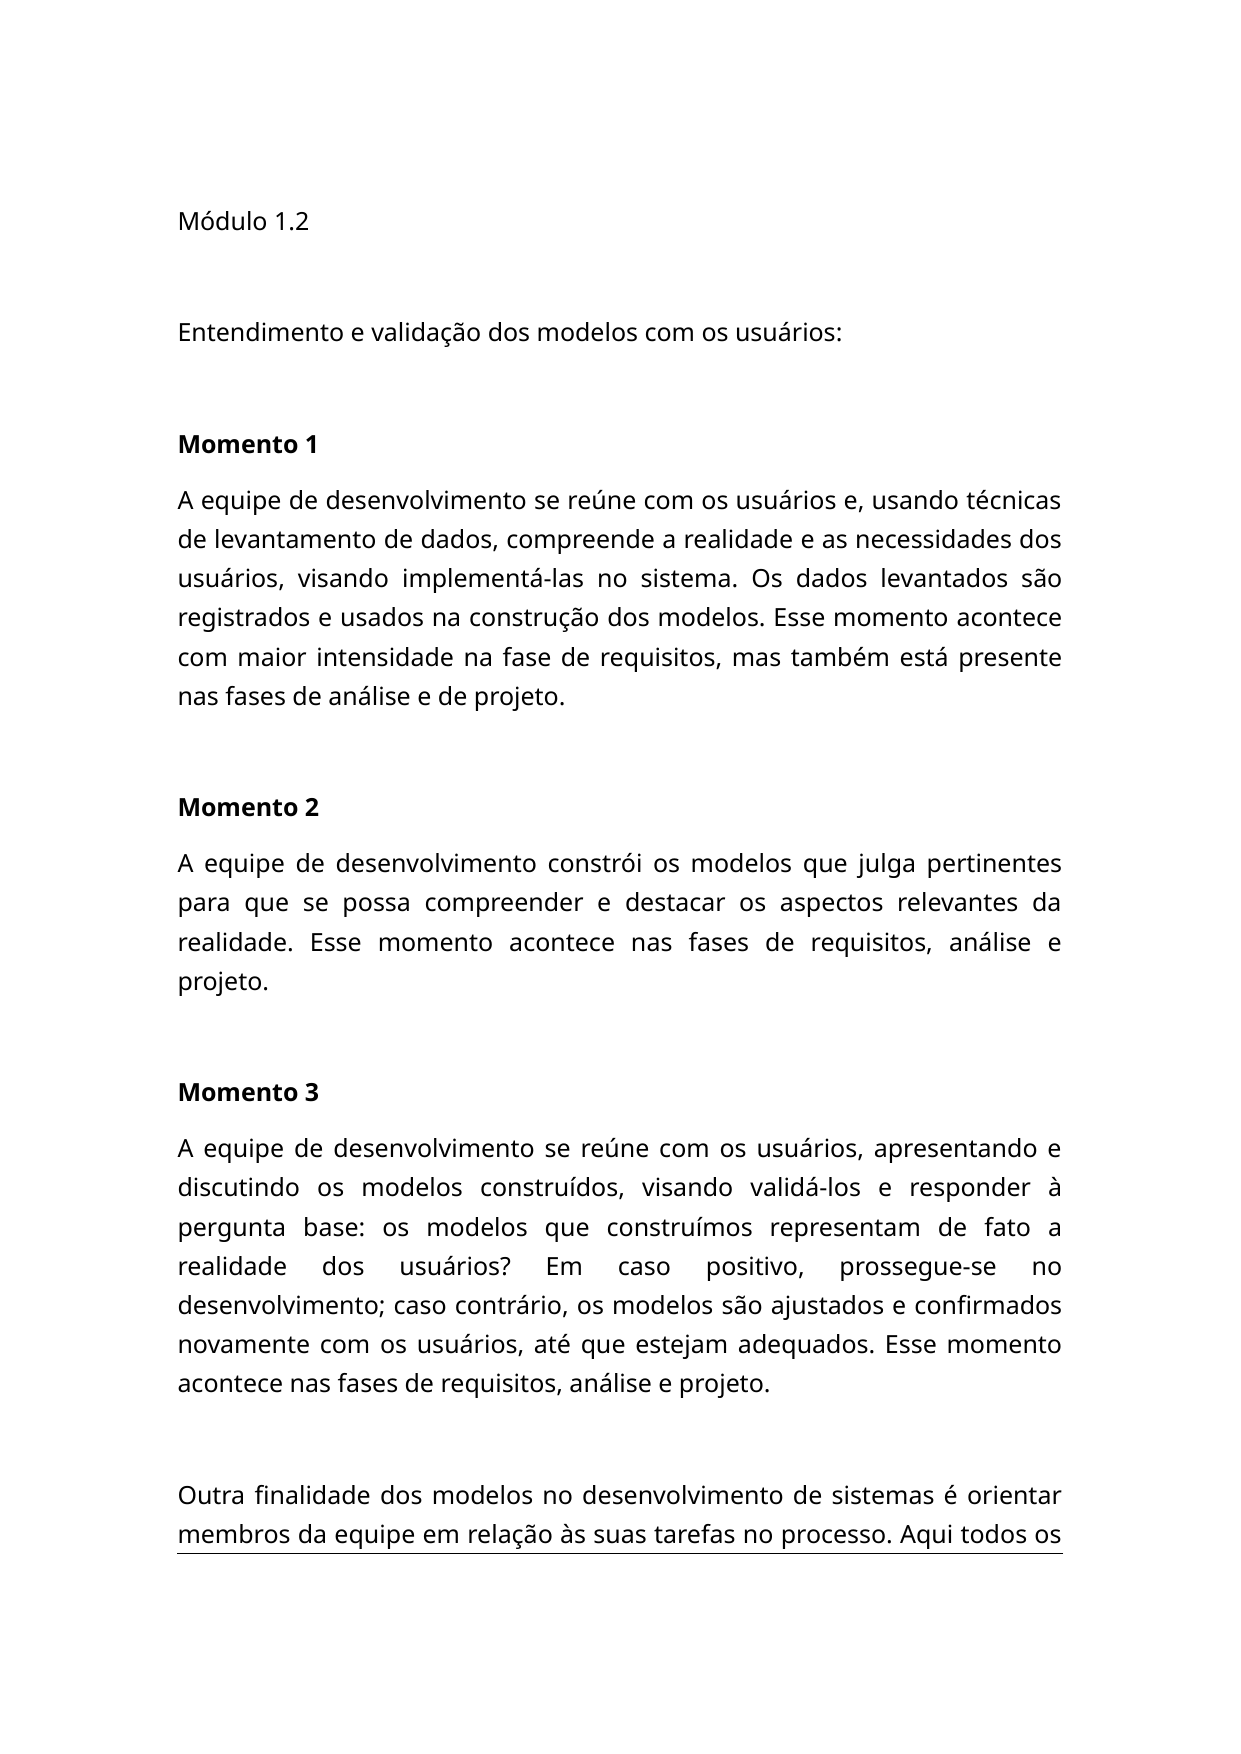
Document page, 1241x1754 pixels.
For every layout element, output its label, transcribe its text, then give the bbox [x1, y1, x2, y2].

text A equipe de desenvolvimento constrói os modelos que julga pertinentes para que se possa compreender e destacar os aspectos relevantes da realidade. Esse momento acontece nas fases de requisitos, análise e projeto. [177, 846, 1063, 997]
text Módulo 1.2 [177, 203, 1063, 237]
text Momento 2 [177, 790, 1063, 824]
text Momento 1 [177, 427, 1063, 461]
text A equipe de desenvolvimento se reúne com os usuários e, usando técnicas de levantamento de dados, compreende a realidade e as necessidades dos usuários, visando implementá-las no sistema. Os dados levantados são registrados e usados na construção dos modelos. Esse momento acontece com maior intensidade na fase de requisitos, mas também está presente nas fases de análise e de projeto. [177, 483, 1063, 712]
text A equipe de desenvolvimento se reúne com os usuários, apresentando e discutindo os modelos construídos, visando validá-los e responder à pergunta base: os modelos que construímos representam de fato a realidade dos usuários? Em caso positivo, prossegue-se no desenvolvimento; caso contrário, os modelos são ajustados e confirmados novamente com os usuários, até que estejam adequados. Esse momento acontece nas fases de requisitos, análise e projeto. [177, 1131, 1063, 1400]
text Entendimento e validação dos modelos com os usuários: [177, 315, 1063, 349]
text Momento 3 [177, 1075, 1063, 1109]
